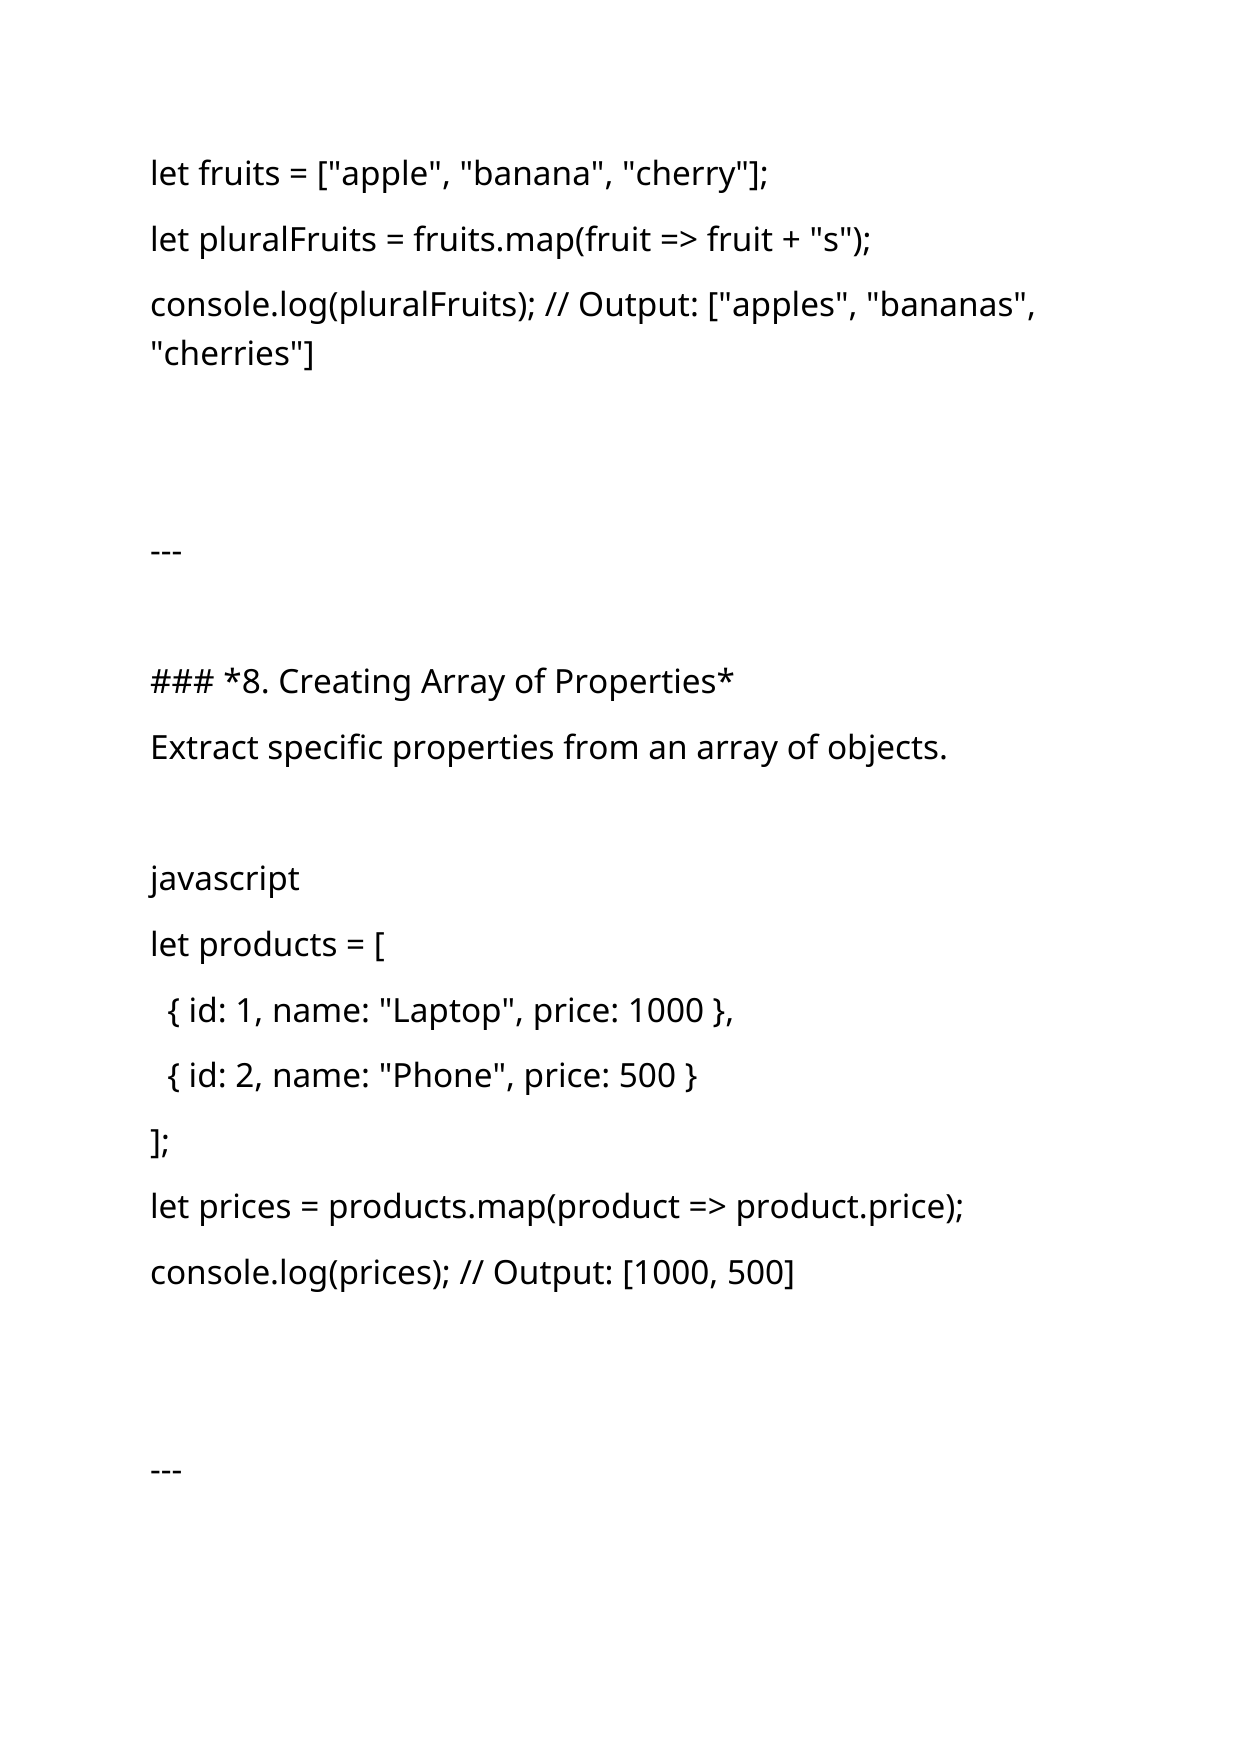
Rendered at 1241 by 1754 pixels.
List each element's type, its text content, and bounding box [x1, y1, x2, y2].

text { id: 1, name: "Laptop", price: 1000 }, [150, 986, 1090, 1032]
text { id: 2, name: "Phone", price: 500 } [150, 1052, 1090, 1097]
text let products = [ [150, 921, 1090, 966]
text --- [150, 527, 1090, 572]
text let pluralFruits = fruits.map(fruit => fruit + "s"); [150, 216, 1090, 261]
text let fruits = ["apple", "banana", "cherry"]; [150, 150, 1090, 195]
text let prices = products.map(product => product.price); [150, 1183, 1090, 1229]
text console.log(pluralFruits); // Output: ["apples", "bananas", "cherries"] [150, 281, 1090, 376]
text ### *8. Creating Array of Properties* [150, 658, 1090, 704]
text Extract specific properties from an array of objects. [150, 724, 1090, 769]
text --- [150, 1446, 1090, 1491]
text ]; [150, 1118, 1090, 1163]
text console.log(prices); // Output: [1000, 500] [150, 1249, 1090, 1294]
text javascript [150, 855, 1090, 901]
